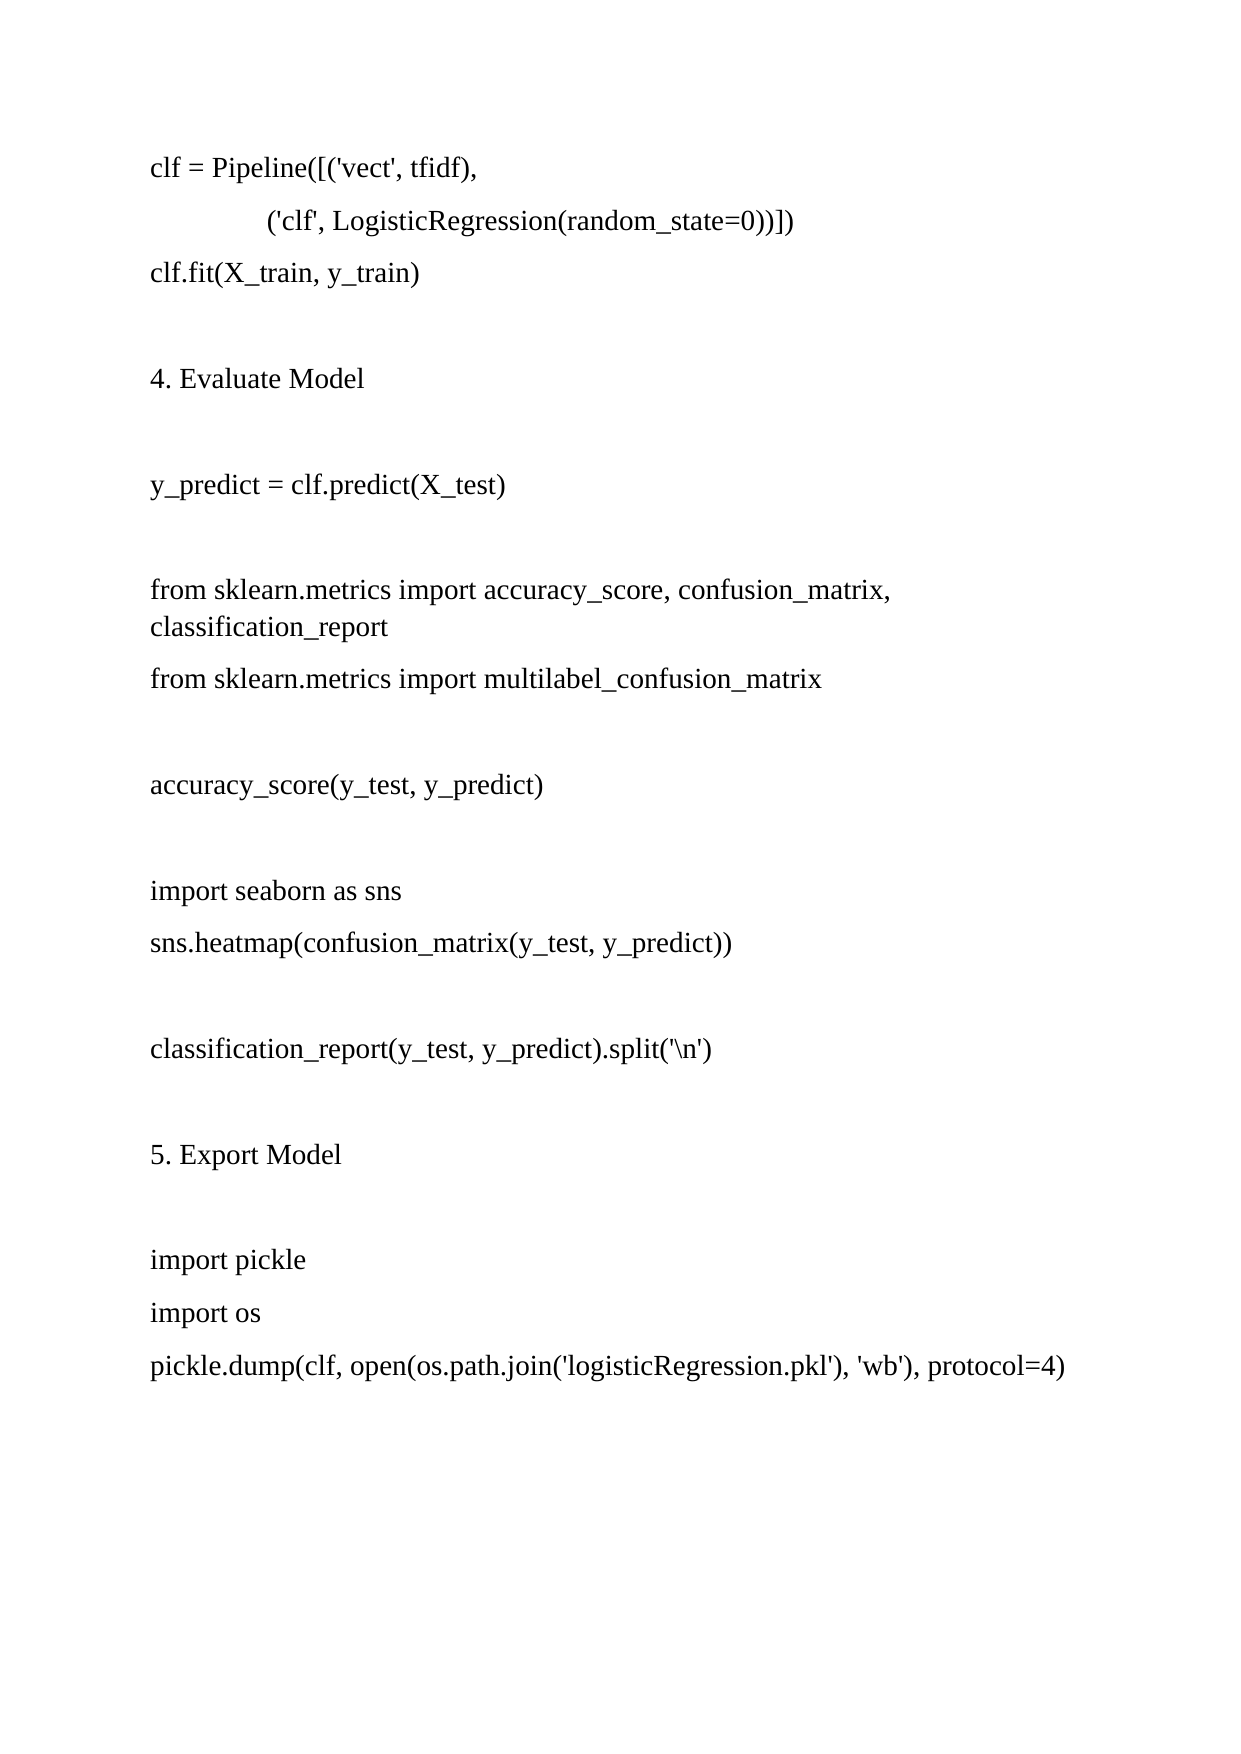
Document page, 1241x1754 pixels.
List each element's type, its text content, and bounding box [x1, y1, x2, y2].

text clf = Pipeline([('vect', tfidf), [150, 150, 1090, 183]
text clf.fit(X_train, y_train) [150, 256, 1090, 289]
text sns.heatmap(confusion_matrix(y_test, y_predict)) [150, 926, 1090, 959]
text from sklearn.metrics import accuracy_score, confusion_matrix, classification_report [150, 572, 1090, 642]
text 4. Evaluate Model [150, 361, 1090, 395]
text classification_report(y_test, y_predict).split('\n') [150, 1031, 1090, 1065]
text pickle.dump(clf, open(os.path.join('logisticRegression.pkl'), 'wb'), protocol=4) [150, 1348, 1090, 1382]
text import os [150, 1295, 1090, 1329]
text import seaborn as sns [150, 873, 1090, 906]
text accuracy_score(y_test, y_predict) [150, 767, 1090, 801]
text y_predict = clf.predict(X_test) [150, 467, 1090, 500]
text import pickle [150, 1242, 1090, 1276]
text 5. Export Model [150, 1137, 1090, 1170]
text from sklearn.metrics import multilabel_confusion_matrix [150, 661, 1090, 695]
text ('clf', LogisticRegression(random_state=0))]) [150, 203, 1090, 236]
